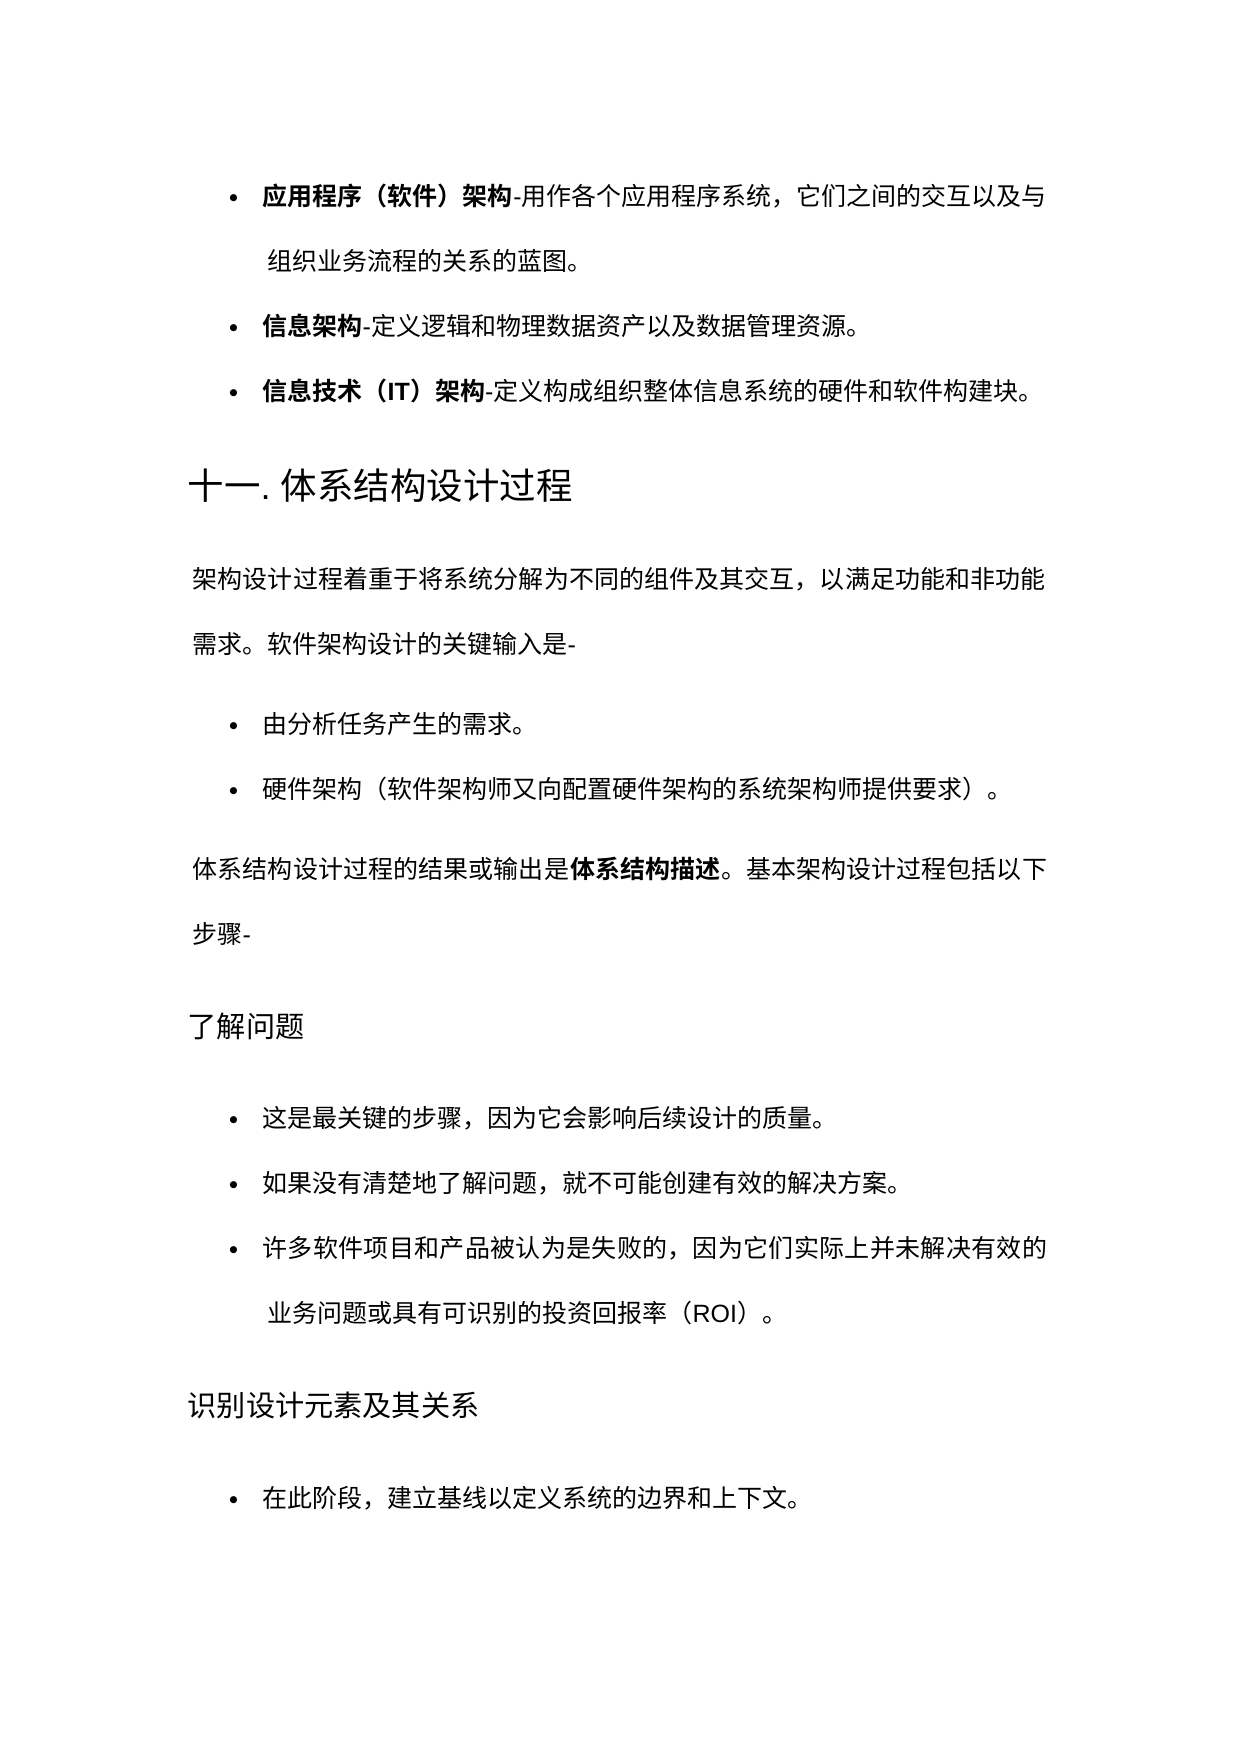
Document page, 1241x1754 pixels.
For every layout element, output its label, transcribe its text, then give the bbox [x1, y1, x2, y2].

list 由分析任务产生的需求。 [230, 690, 1048, 755]
text 架构设计过程着重于将系统分解为不同的组件及其交互，以满足功能和非功能需求。软件架构设计的关键输入是- [192, 545, 1048, 675]
list 信息技术（IT）架构-定义构成组织整体信息系统的硬件和软件构建块。 [230, 357, 1048, 422]
list 如果没有清楚地了解问题，就不可能创建有效的解决方案。 [230, 1149, 1048, 1214]
text 体系结构设计过程的结果或输出是体系结构描述。基本架构设计过程包括以下步骤- [192, 835, 1048, 965]
subtitle 十一. 体系结构设计过程 [187, 451, 1053, 516]
subtitle 识别设计元素及其关系 [187, 1372, 1053, 1437]
list 在此阶段，建立基线以定义系统的边界和上下文。 [230, 1464, 1048, 1529]
list 硬件架构（软件架构师又向配置硬件架构的系统架构师提供要求）。 [230, 755, 1048, 820]
list 这是最关键的步骤，因为它会影响后续设计的质量。 [230, 1084, 1048, 1149]
subtitle 了解问题 [187, 992, 1053, 1057]
list 应用程序（软件）架构-用作各个应用程序系统，它们之间的交互以及与组织业务流程的关系的蓝图。 [230, 162, 1048, 292]
list 许多软件项目和产品被认为是失败的，因为它们实际上并未解决有效的业务问题或具有可识别的投资回报率（ROI）。 [230, 1214, 1048, 1344]
list 信息架构-定义逻辑和物理数据资产以及数据管理资源。 [230, 292, 1048, 357]
